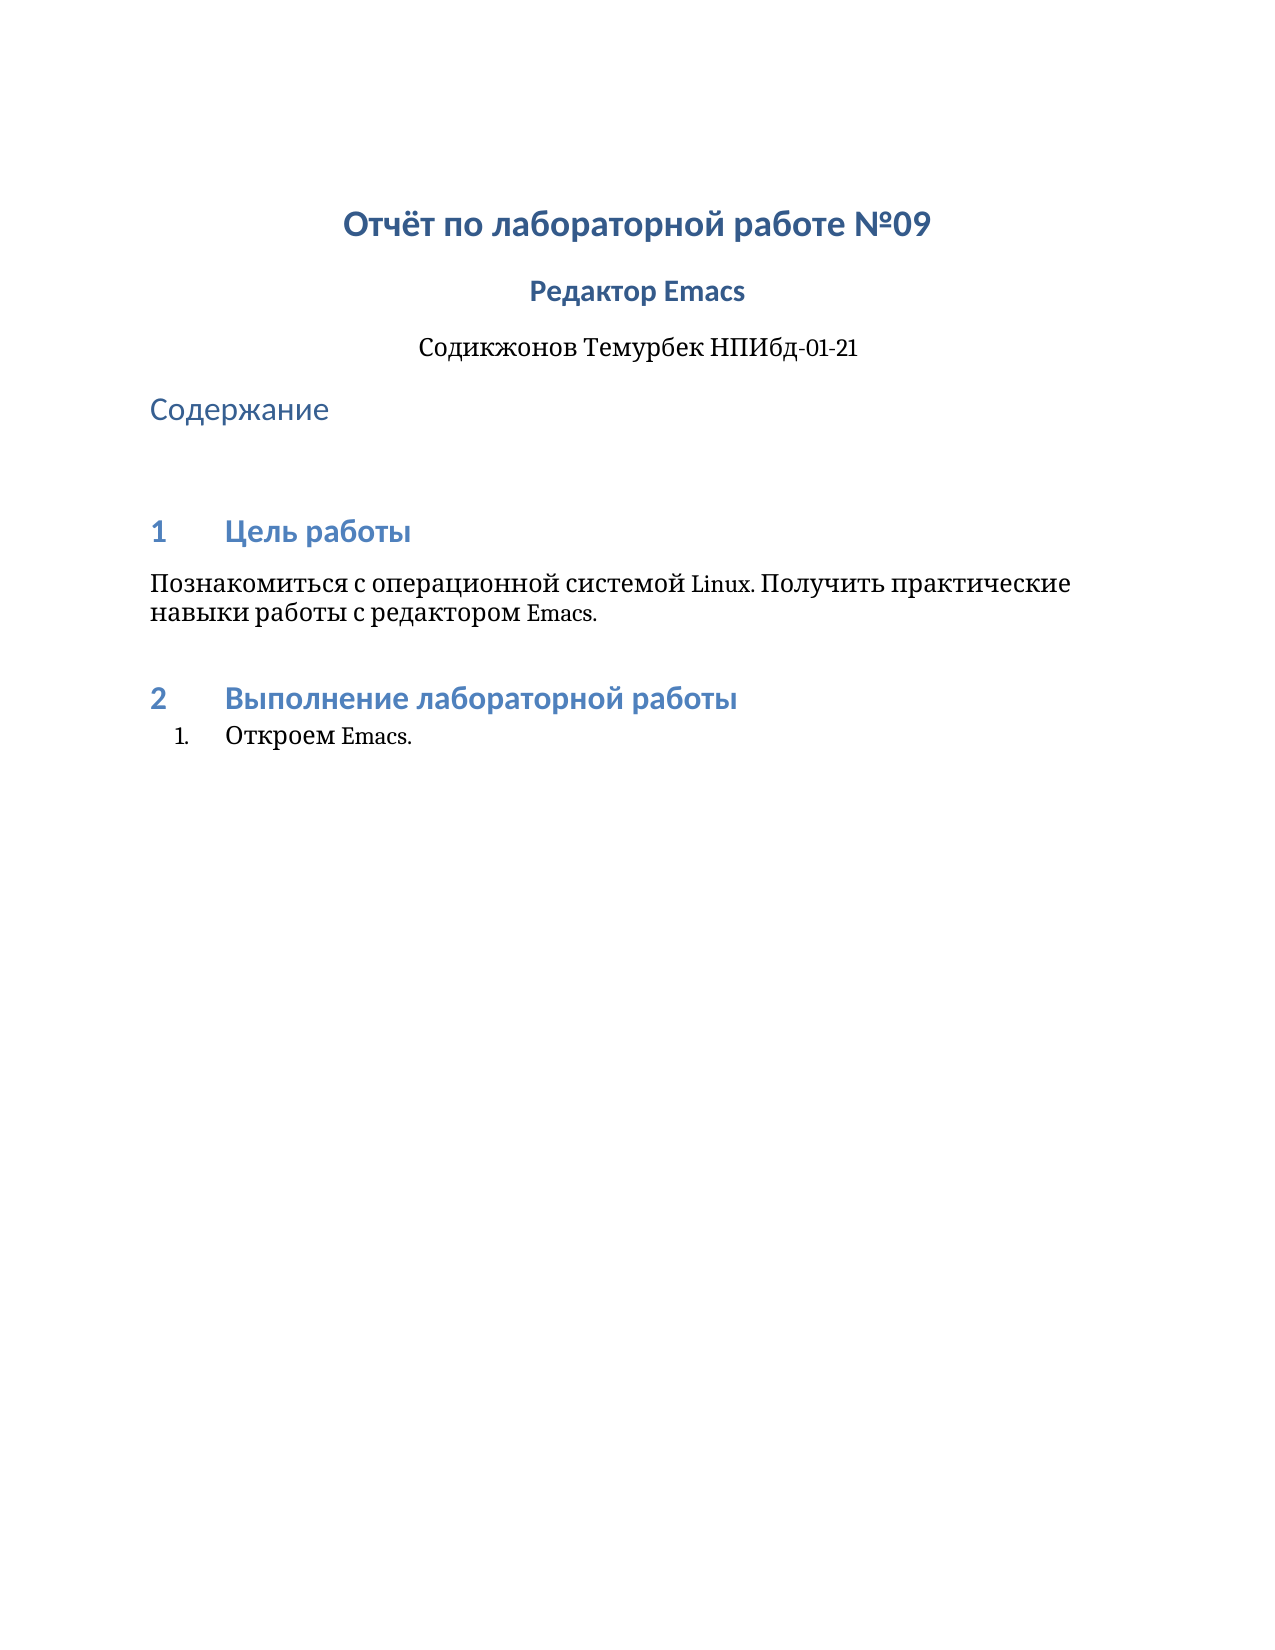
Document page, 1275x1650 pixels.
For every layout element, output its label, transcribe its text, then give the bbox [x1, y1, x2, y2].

subtitle 2 Выполнение лабораторной работы [150, 677, 1125, 718]
list Откроем Emacs. [175, 722, 1125, 751]
title Отчёт по лабораторной работе №09 [150, 200, 1125, 246]
subtitle 1 Цель работы [150, 510, 1125, 551]
subtitle Редактор Emacs [150, 271, 1125, 309]
text Содикжонов Темурбек НПИбд-01-21 [150, 334, 1125, 363]
text Познакомиться с операционной системой Linux. Получить практические навыки работы с редактором Emacs. [150, 570, 1125, 627]
